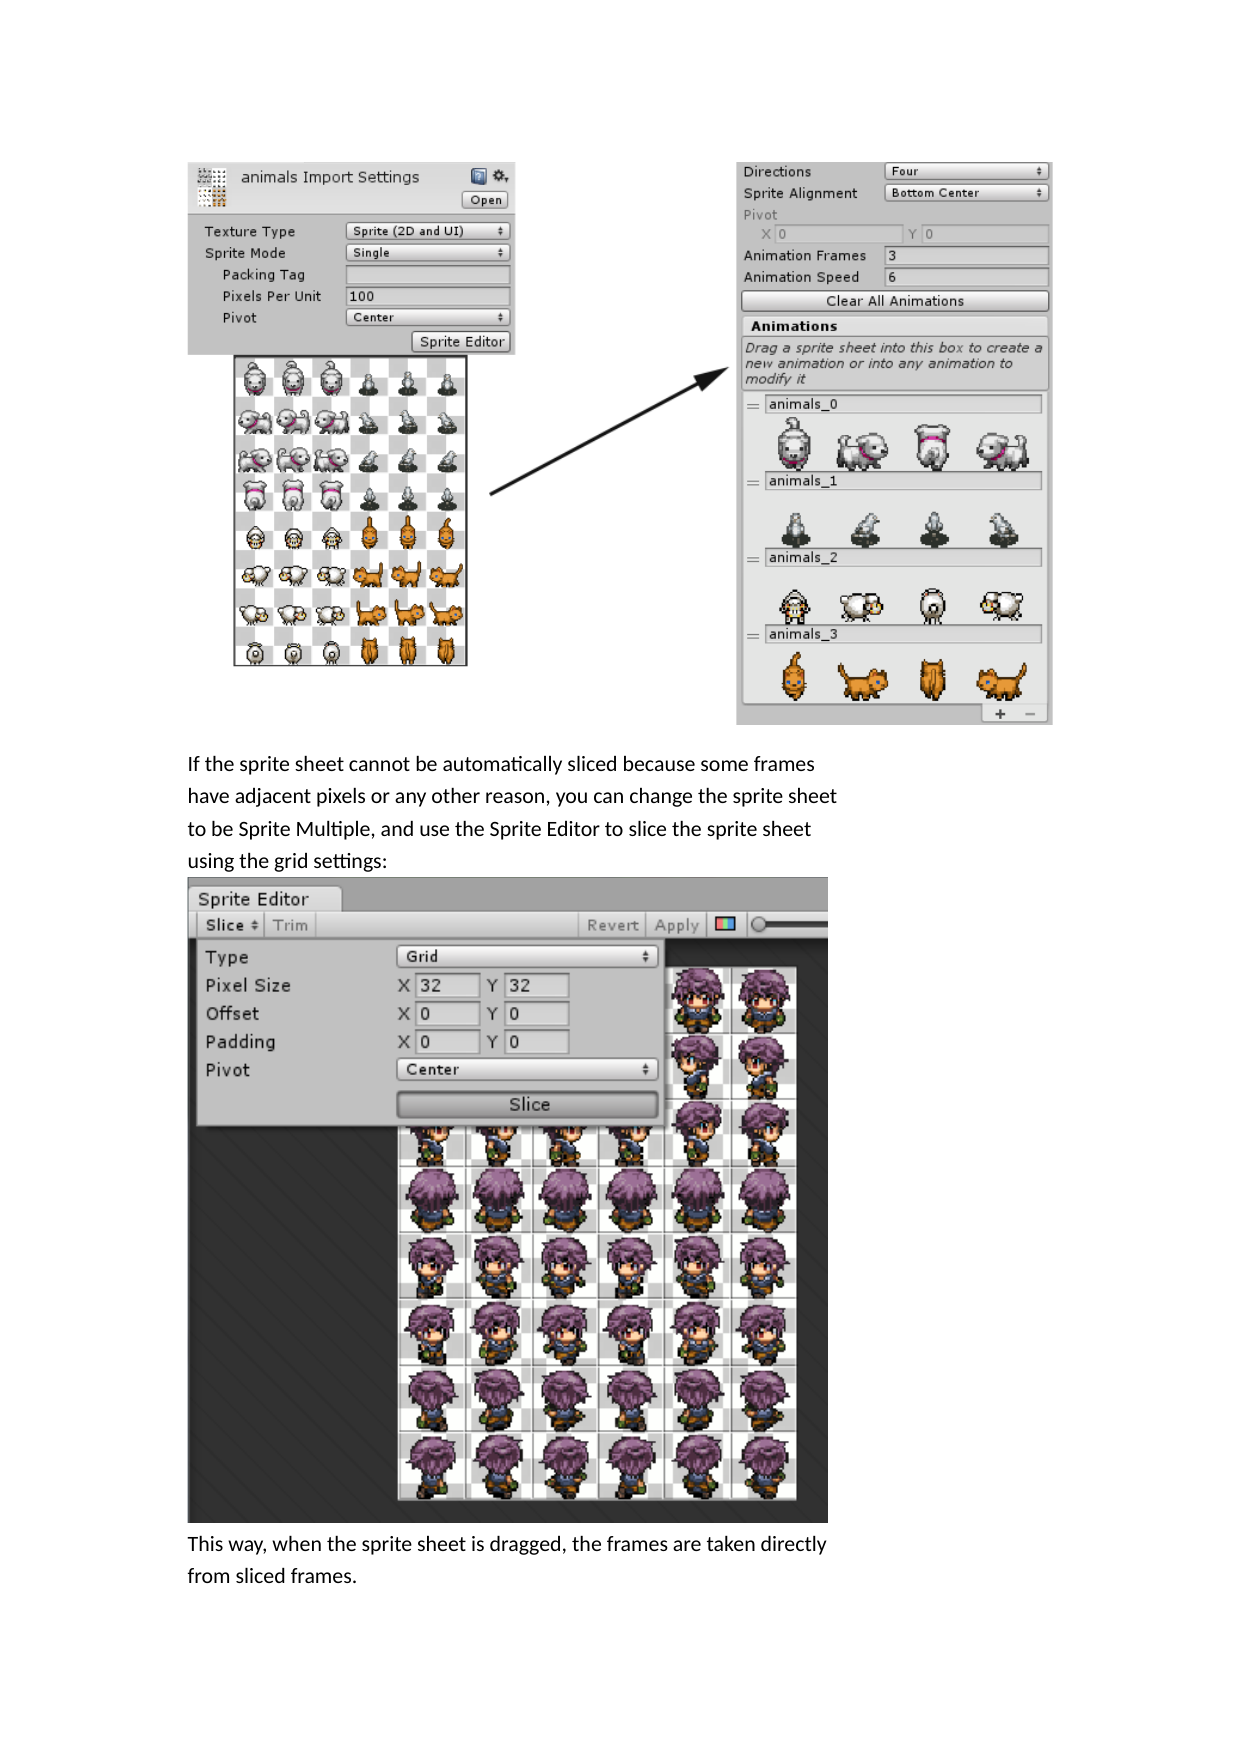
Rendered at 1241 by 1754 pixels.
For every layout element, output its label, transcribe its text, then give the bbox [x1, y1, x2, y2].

text If the sprite sheet cannot be automatically sliced because some frames [187, 747, 1053, 779]
text from sliced frames. [187, 1559, 1053, 1592]
text using the grid settings: [187, 844, 1053, 877]
text This way, when the sprite sheet is dragged, the frames are taken directly [187, 1527, 1053, 1559]
text have adjacent pixels or any other reason, you can change the sprite sheet [187, 779, 1053, 812]
picture [187, 877, 828, 1523]
picture [187, 162, 1053, 725]
text to be Sprite Multiple, and use the Sprite Editor to slice the sprite sheet [187, 812, 1053, 844]
